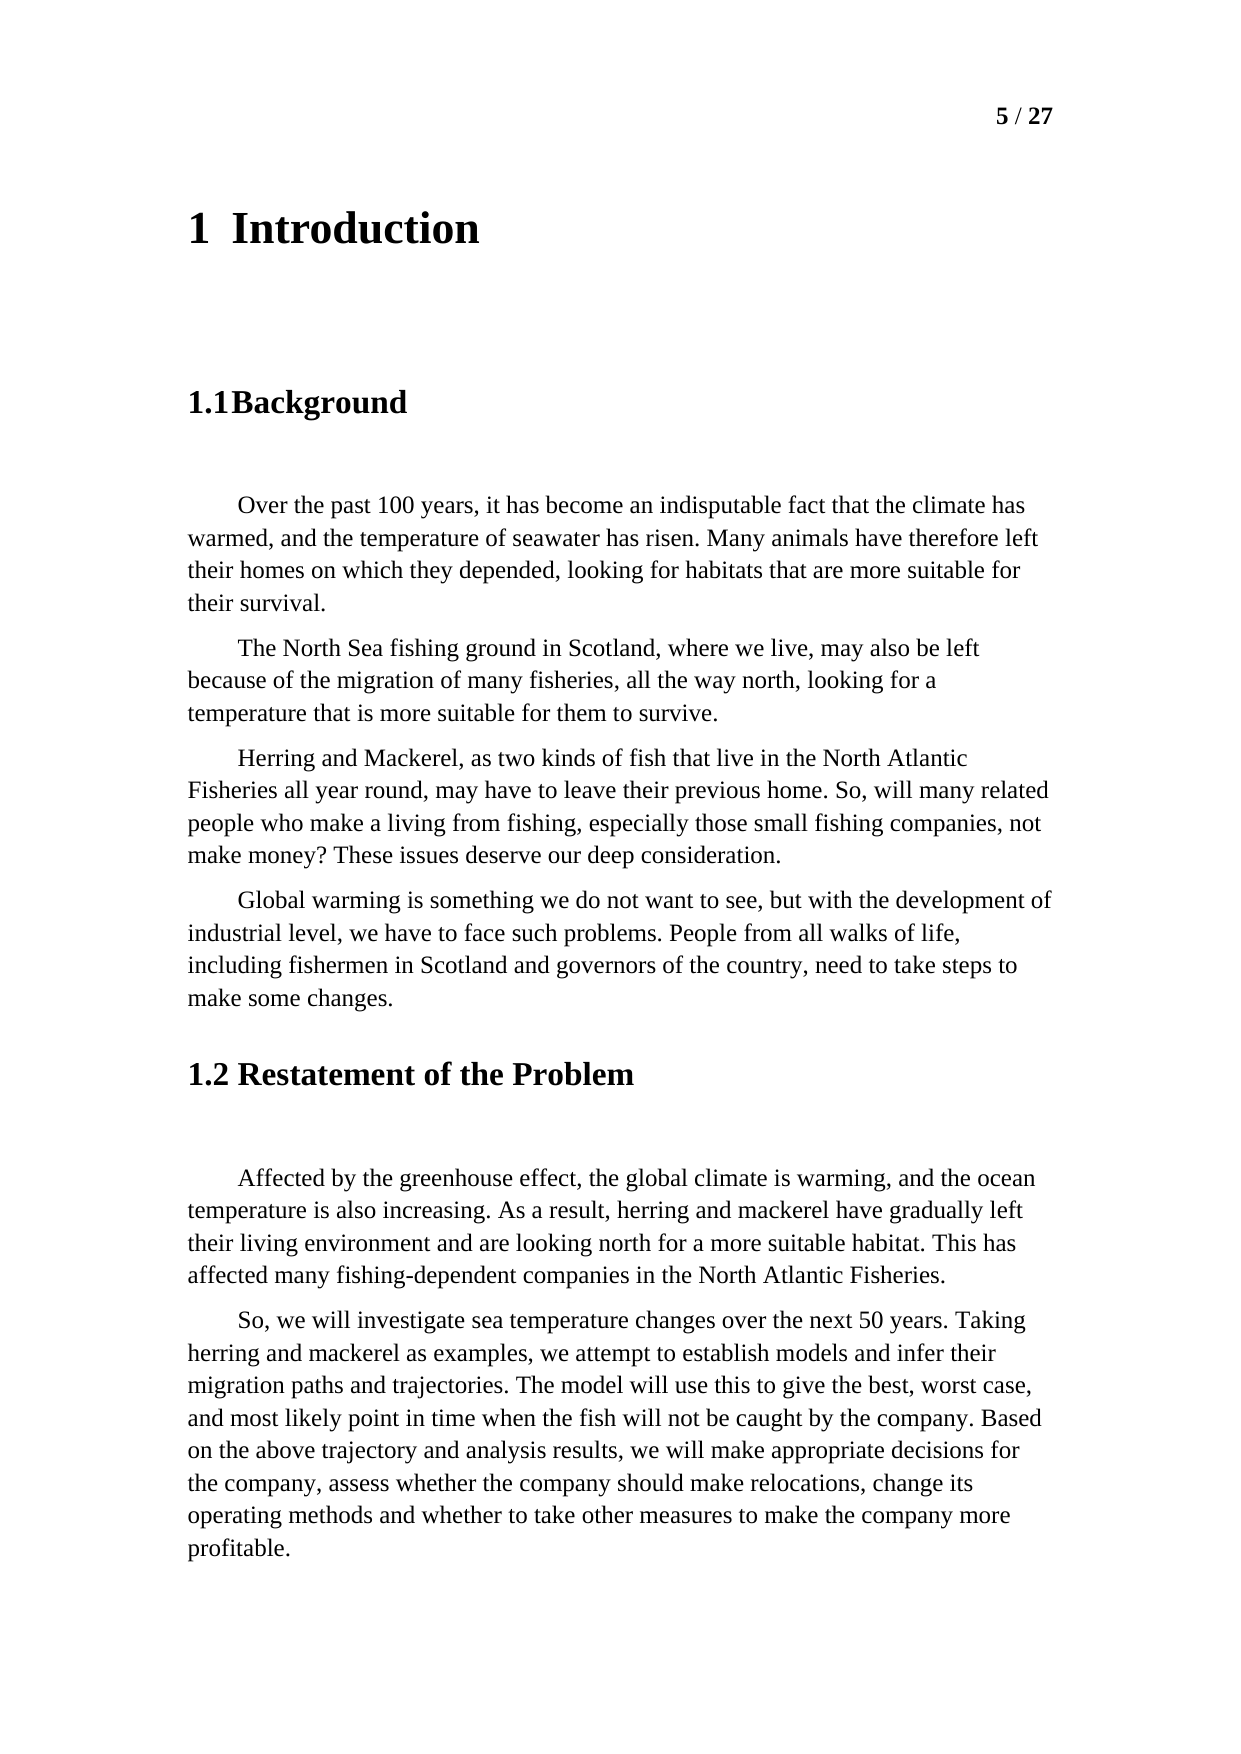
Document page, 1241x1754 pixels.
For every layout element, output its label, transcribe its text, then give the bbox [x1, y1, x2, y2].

text Over the past 100 years, it has become an indisputable fact that the climate has warmed, and the temperature of seawater has risen. Many animals have therefore left their homes on which they depended, looking for habitats that are more suitable for their survival. [187, 489, 1053, 619]
text The North Sea fishing ground in Scotland, where we live, may also be left because of the migration of many fisheries, all the way north, looking for a temperature that is more suitable for them to survive. [187, 631, 1053, 729]
text Global warming is something we do not want to see, but with the development of industrial level, we have to face such problems. People from all walks of life, including fishermen in Scotland and governors of the country, need to take steps to make some changes. [187, 884, 1053, 1014]
subtitle 1.2 Restatement of the Problem [187, 1041, 1053, 1106]
text Affected by the greenhouse effect, the global climate is warming, and the ocean temperature is also increasing. As a result, herring and mackerel have gradually left their living environment and are looking north for a more suitable habitat. This has affected many fishing-dependent companies in the North Atlantic Fisheries. [187, 1161, 1053, 1291]
subtitle 1 Introduction [187, 195, 1053, 260]
subtitle 1.1 Background [187, 369, 1053, 434]
text Herring and Mackerel, as two kinds of fish that live in the North Atlantic Fisheries all year round, may have to leave their previous home. So, will many related people who make a living from fishing, especially those small fishing companies, not make money? These issues deserve our deep consideration. [187, 741, 1053, 871]
text So, we will investigate sea temperature changes over the next 50 years. Taking herring and mackerel as examples, we attempt to establish models and infer their migration paths and trajectories. The model will use this to give the best, worst case, and most likely point in time when the fish will not be caught by the company. Based on the above trajectory and analysis results, we will make appropriate decisions for the company, assess whether the company should make relocations, change its operating methods and whether to take other measures to make the company more profitable. [187, 1303, 1053, 1563]
